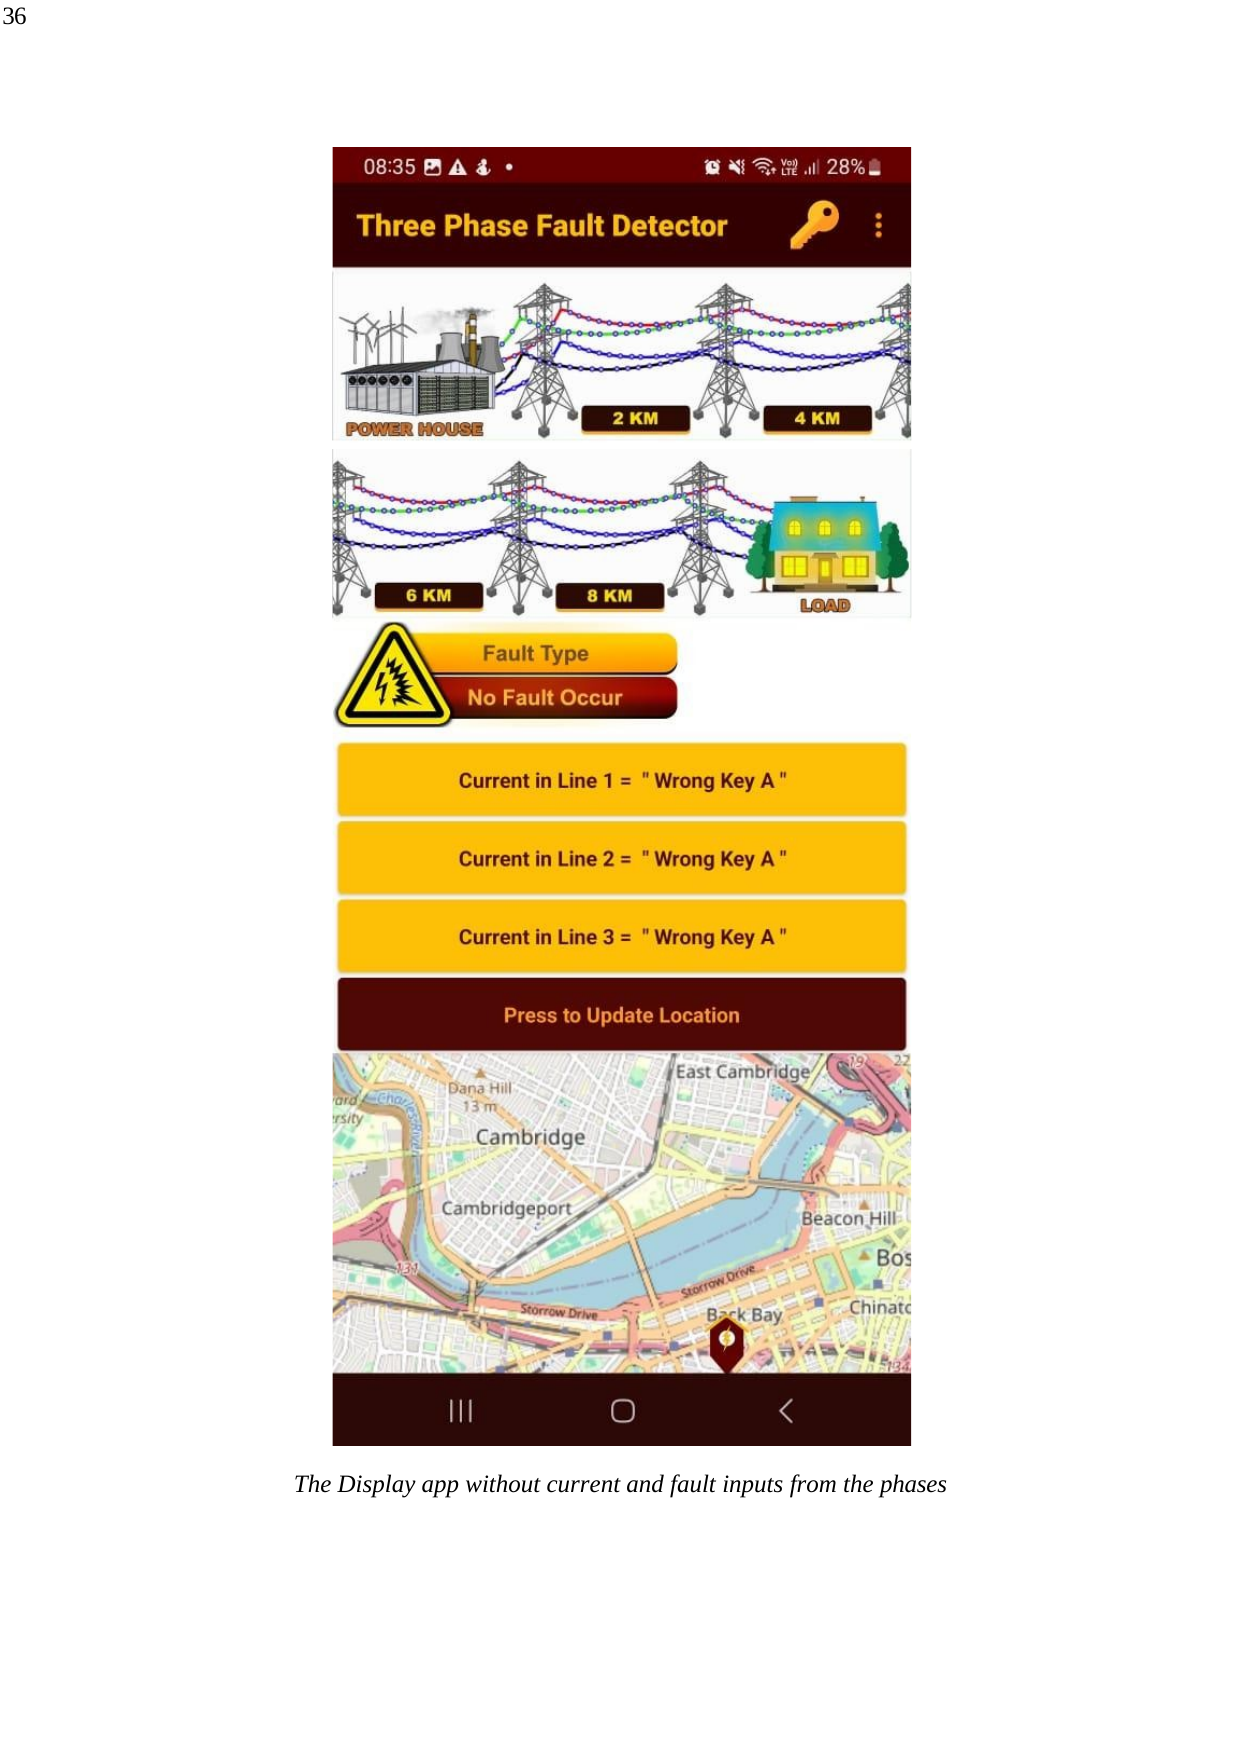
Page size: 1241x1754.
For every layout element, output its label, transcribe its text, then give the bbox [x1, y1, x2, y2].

picture [332, 147, 912, 1446]
text The Display app without current and fault inputs from the phases [133, 1469, 1108, 1498]
